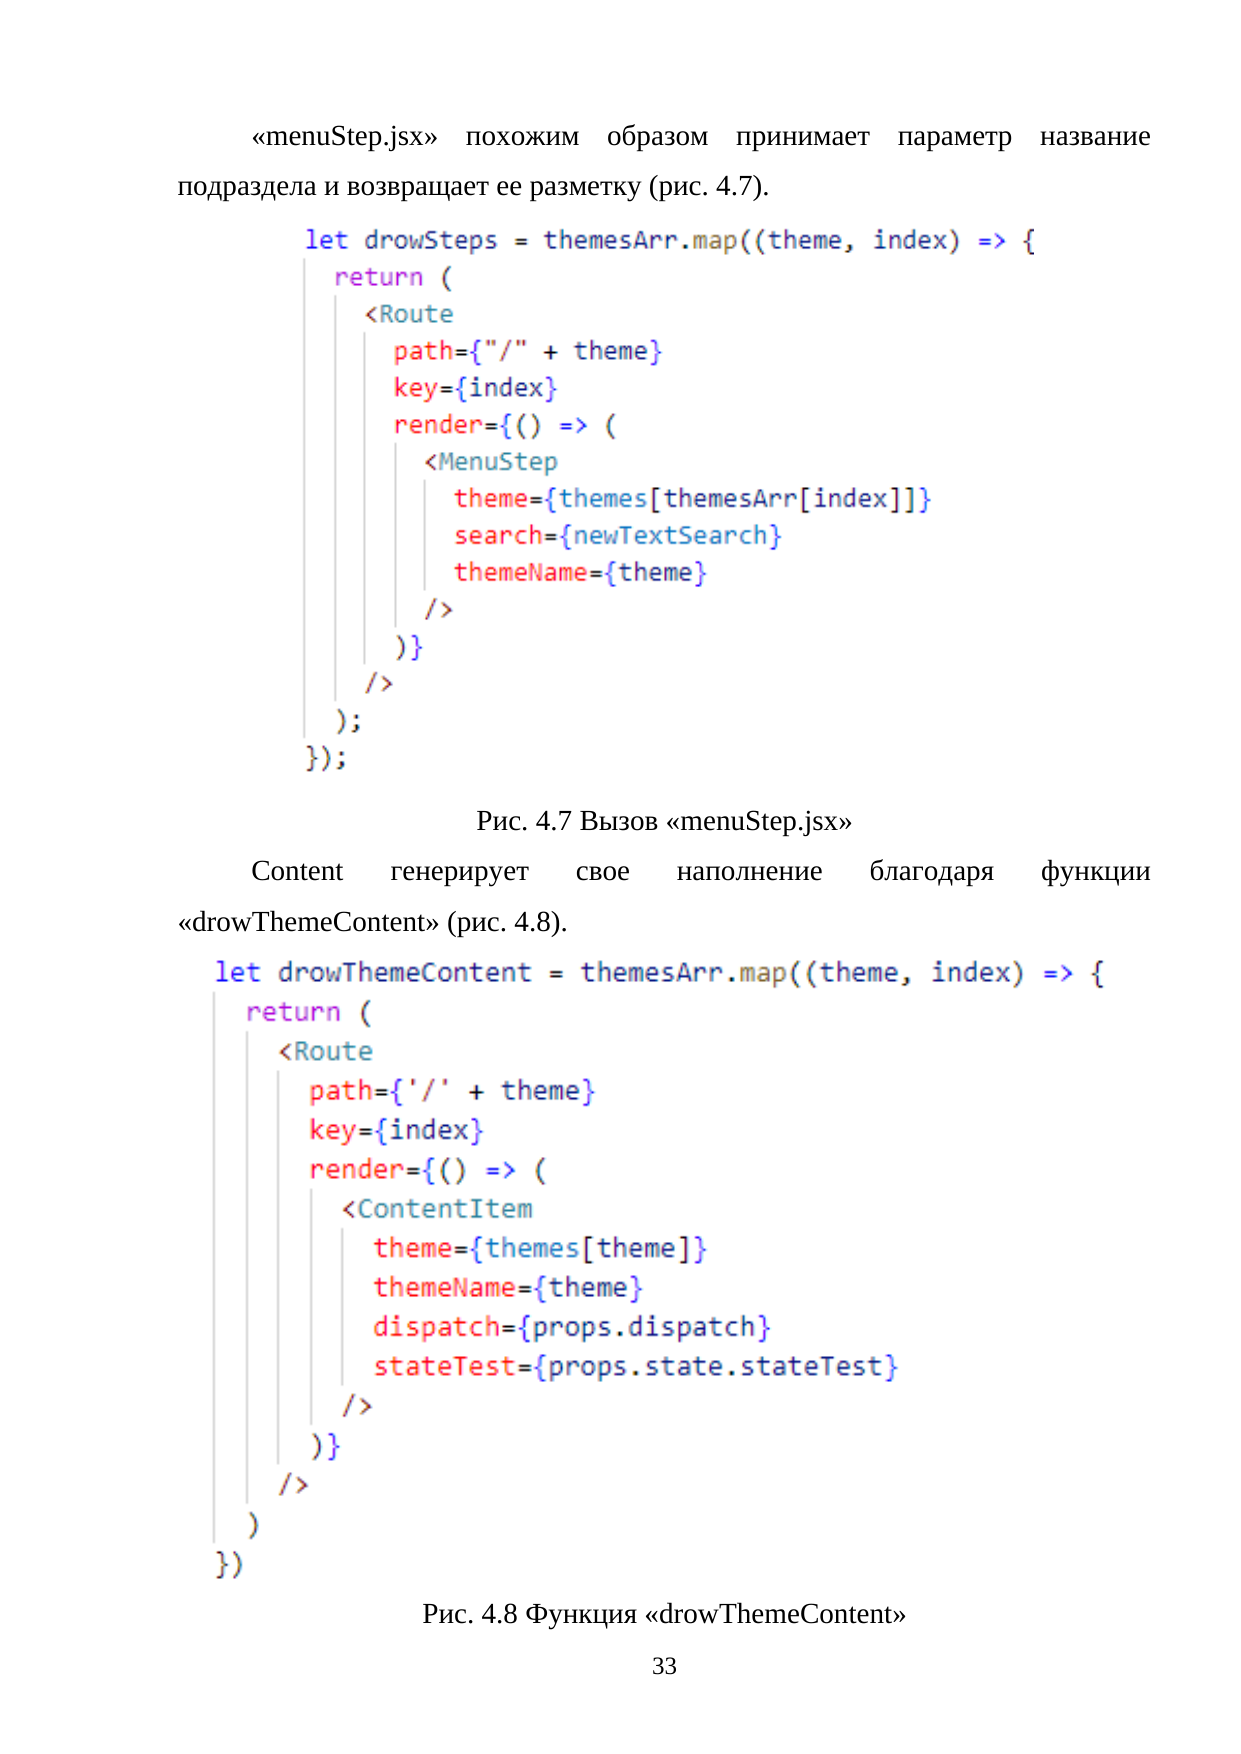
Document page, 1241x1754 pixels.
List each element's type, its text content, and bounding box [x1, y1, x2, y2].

picture [201, 953, 1128, 1583]
list Рис. 4.7 Вызов «menuStep.jsx» [177, 803, 1152, 837]
list Content генерирует свое наполнение благодаря функции «drowThemeContent» (рис. 4.8). [177, 853, 1152, 937]
list Рис. 4.8 Функция «drowThemeContent» [177, 1597, 1152, 1630]
picture [294, 218, 1034, 789]
list «menuStep.jsx» похожим образом принимает параметр название подраздела и возвращает ее разметку (рис. 4.7). [177, 118, 1152, 202]
